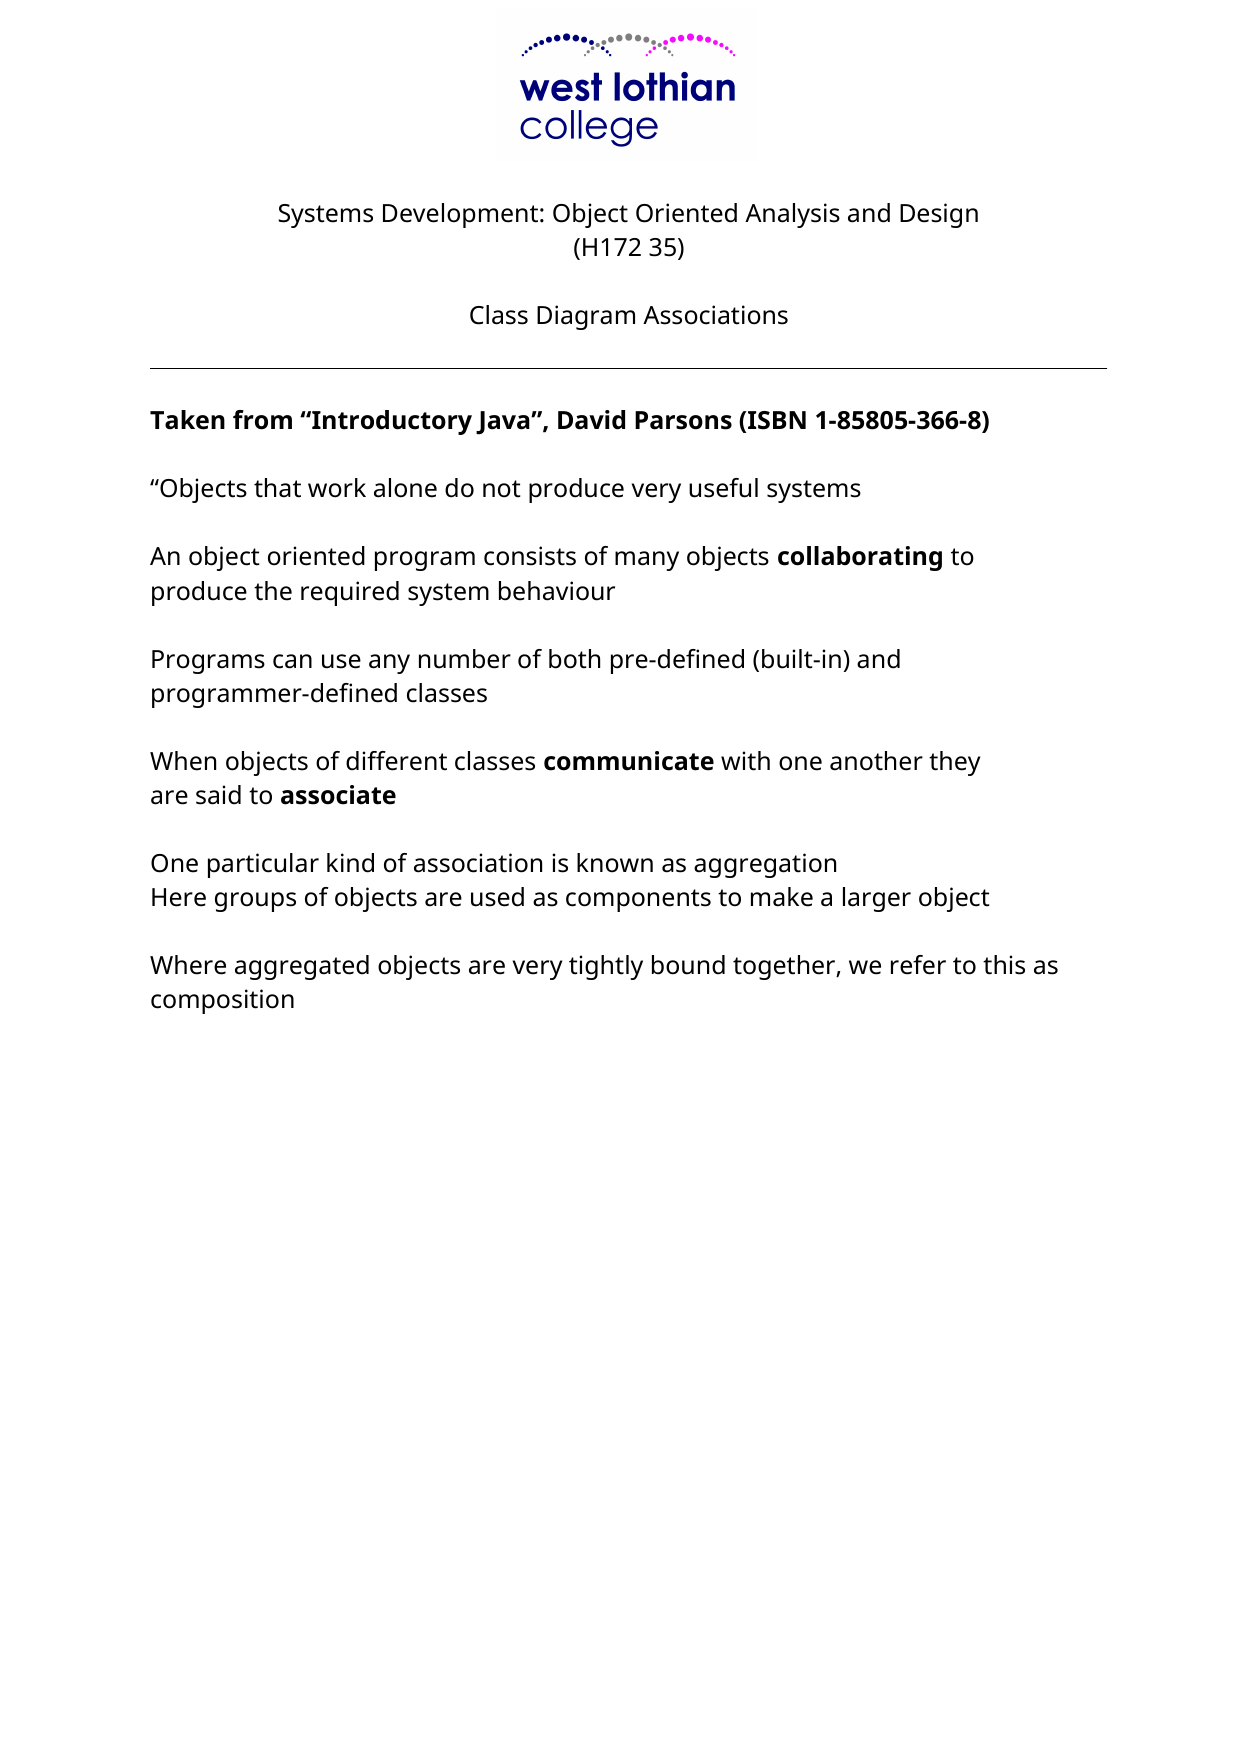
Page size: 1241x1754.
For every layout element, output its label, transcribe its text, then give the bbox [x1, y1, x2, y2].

text One particular kind of association is known as aggregation [150, 846, 1107, 880]
text Here groups of objects are used as components to make a larger object [150, 880, 1107, 914]
text When objects of different classes communicate with one another they are said to associate [150, 743, 1019, 812]
text (H172 35) [150, 229, 1107, 263]
text An object oriented program consists of many objects collaborating to produce the required system behaviour [150, 539, 1019, 607]
text Where aggregated objects are very tightly bound together, we refer to this as composition [150, 948, 1107, 1016]
text “Objects that work alone do not produce very useful systems [150, 471, 1019, 505]
text Programs can use any number of both pre-defined (built-in) and programmer-defined classes [150, 641, 1019, 709]
picture [495, 7, 758, 161]
text Systems Development: Object Oriented Analysis and Design [150, 195, 1107, 229]
text Taken from “Introductory Java”, David Parsons (ISBN 1-85805-366-8) [150, 403, 1107, 437]
text Class Diagram Associations [150, 297, 1107, 332]
